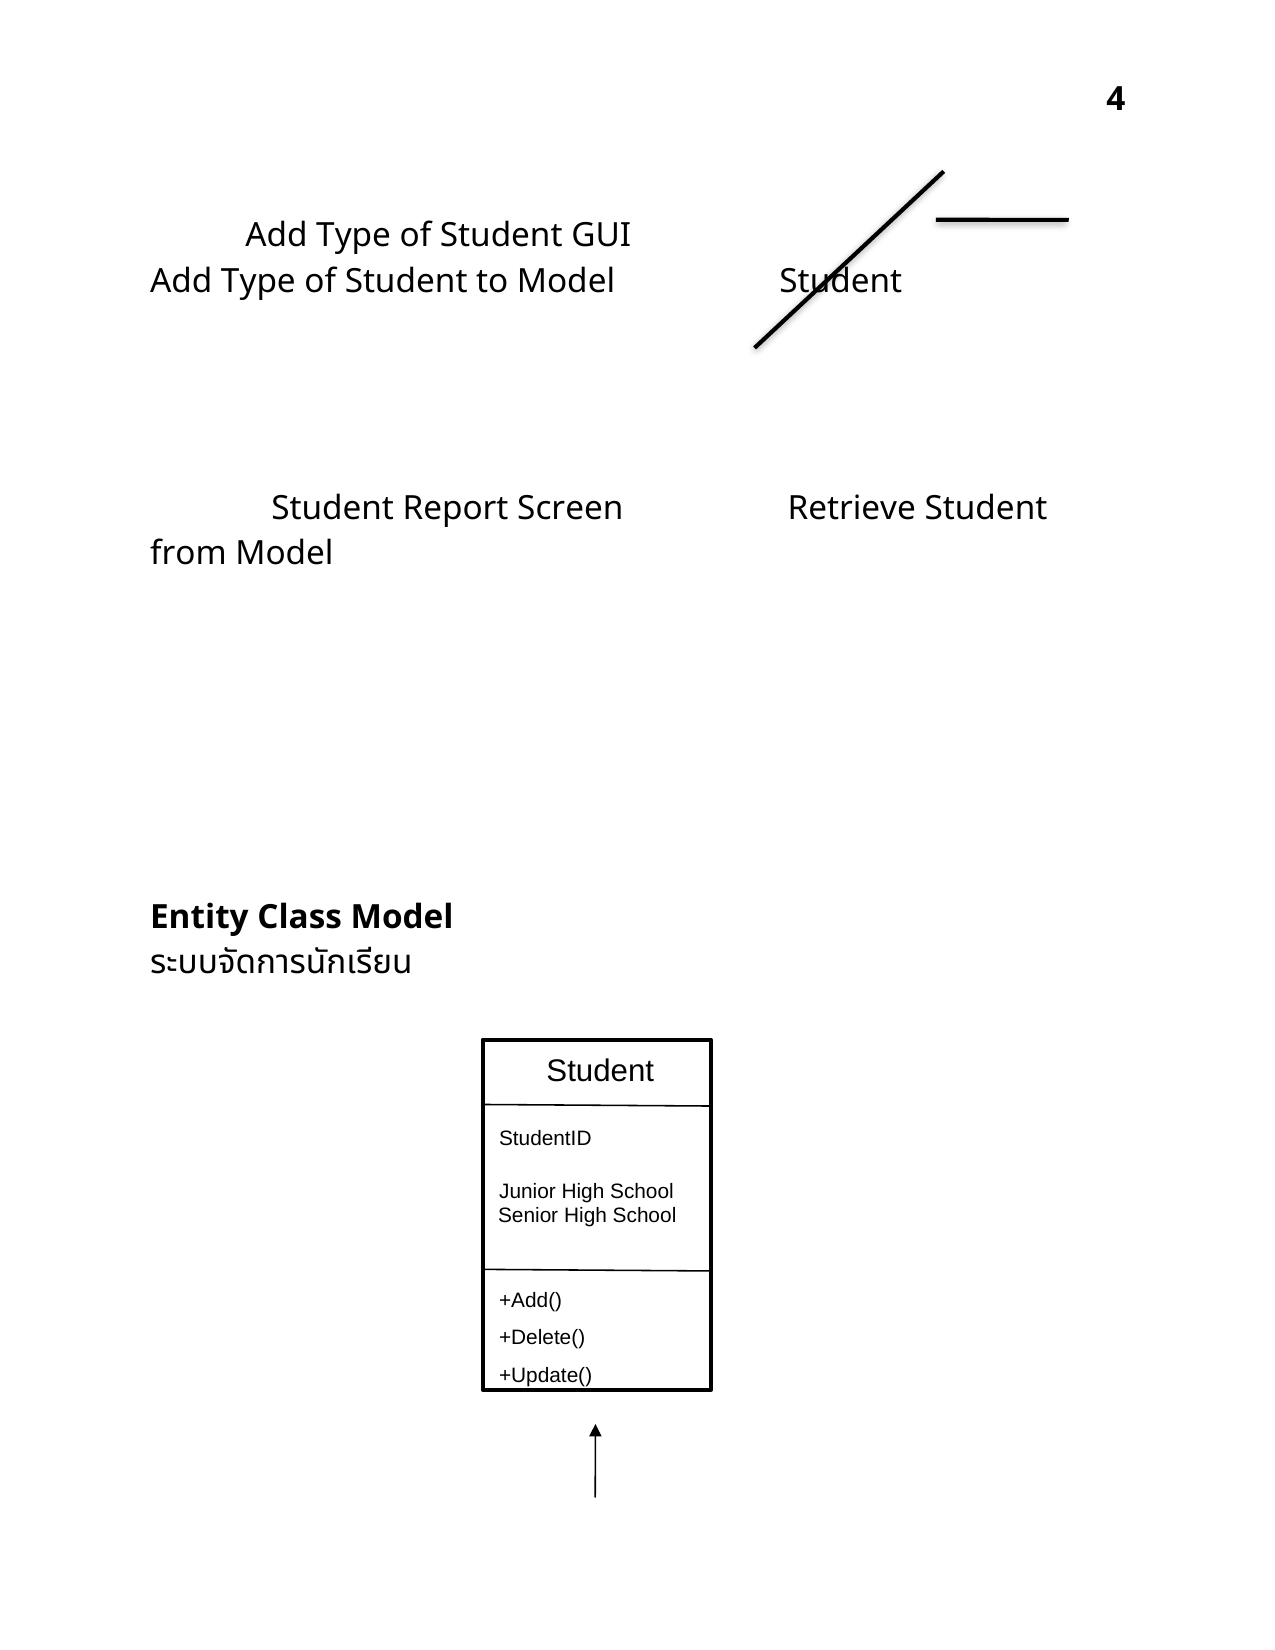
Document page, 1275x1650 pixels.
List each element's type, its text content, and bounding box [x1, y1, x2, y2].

text ระบบจัดการนักเรียน [150, 938, 1125, 988]
text Entity Class Model [150, 892, 1125, 938]
text Add Type of Student GUI Add Type of Student to Model Student [816, 211, 1125, 302]
text Add Type of Student GUI Add Type of Student to Model Student [150, 211, 892, 302]
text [150, 484, 1125, 574]
